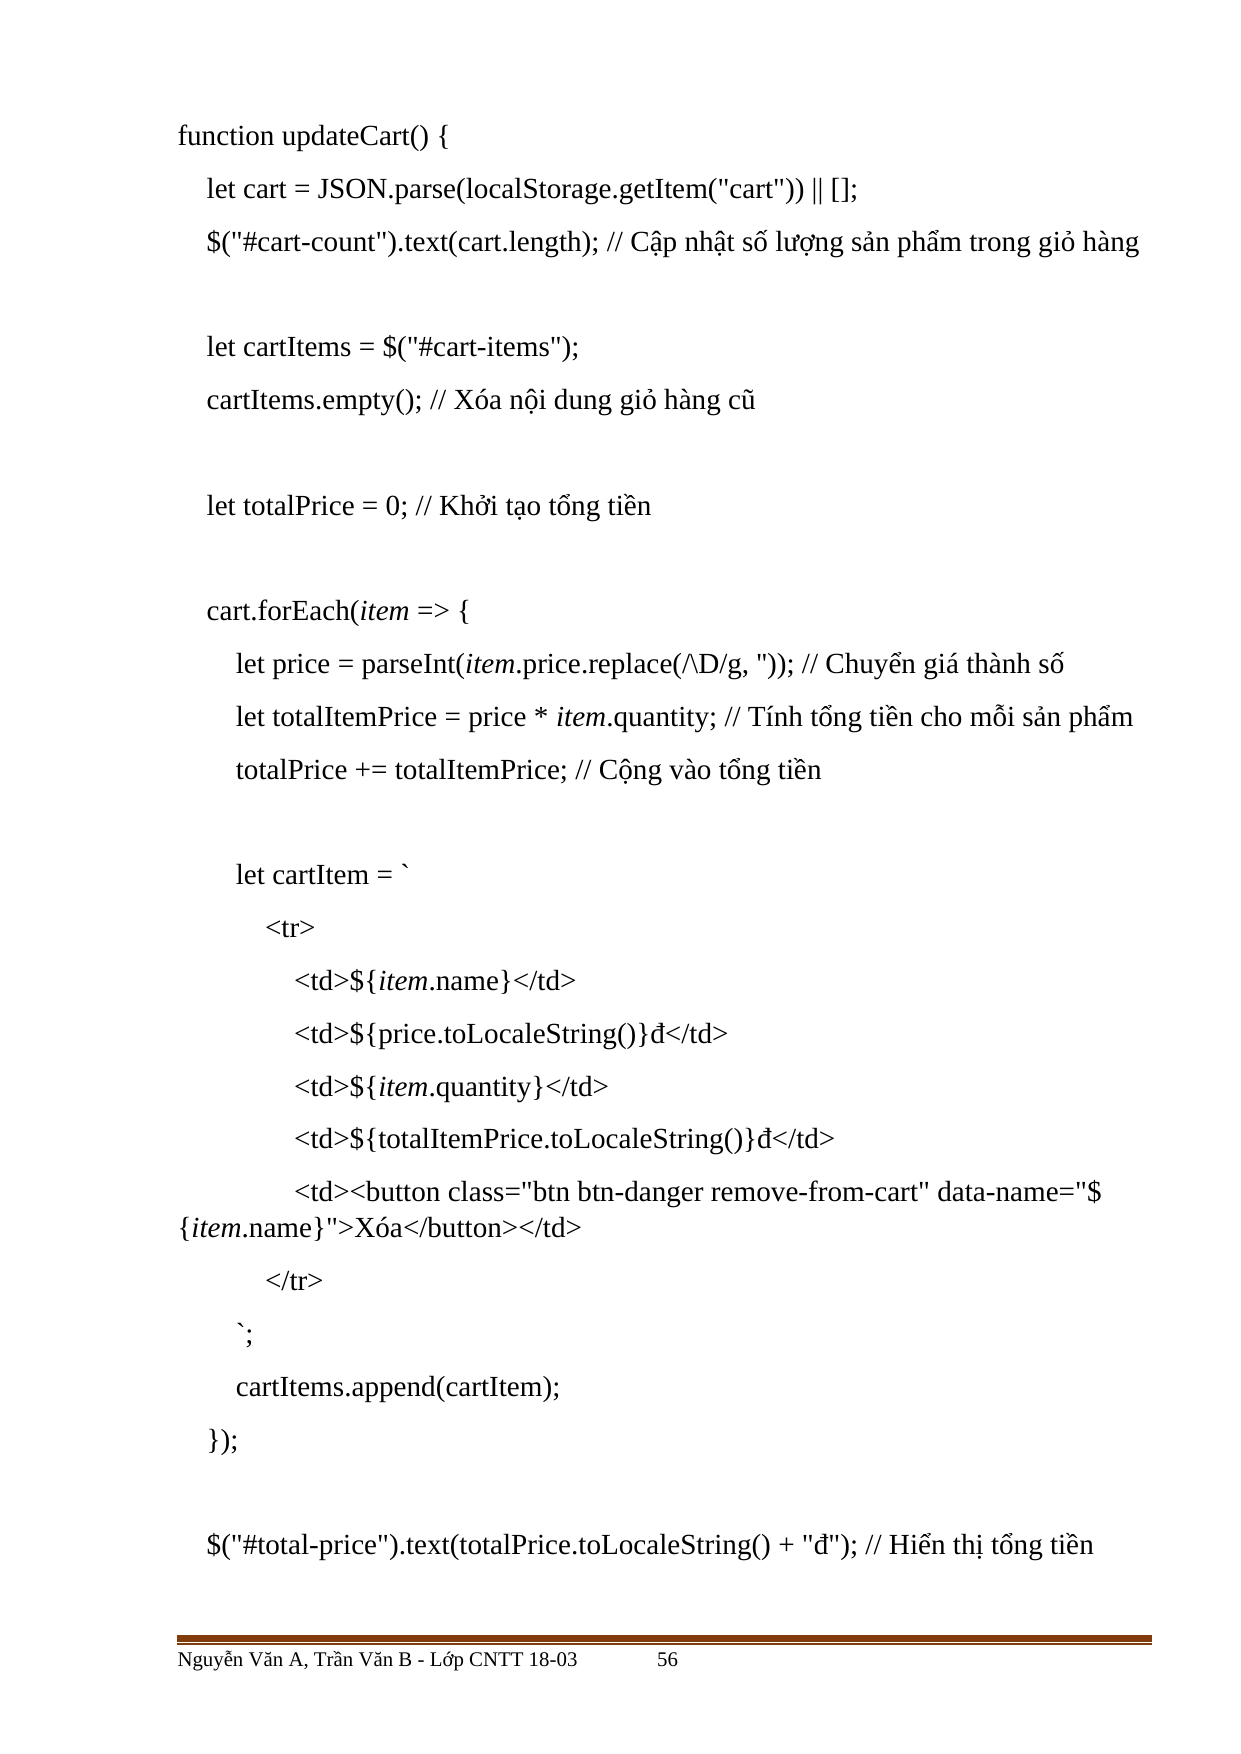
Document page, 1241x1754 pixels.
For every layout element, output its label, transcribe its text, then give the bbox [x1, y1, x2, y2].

text `; [177, 1316, 1152, 1350]
text cart.forEach(item => { [177, 593, 1152, 627]
text </tr> [177, 1263, 1152, 1297]
text <td>${item.name}</td> [177, 963, 1152, 997]
text <td><button class="btn btn-danger remove-from-cart" data-name="${item.name}">Xóa</button></td> [177, 1174, 1152, 1244]
text let totalItemPrice = price * item.quantity; // Tính tổng tiền cho mỗi sản phẩm [177, 699, 1152, 733]
text function updateCart() { [177, 118, 1152, 152]
text let cartItems = $("#cart-items"); [177, 329, 1152, 363]
text let price = parseInt(item.price.replace(/\D/g, '')); // Chuyển giá thành số [177, 646, 1152, 680]
text <td>${price.toLocaleString()}đ</td> [177, 1016, 1152, 1049]
text let cartItem = ` [177, 857, 1152, 891]
text <tr> [177, 910, 1152, 944]
text cartItems.append(cartItem); [177, 1369, 1152, 1402]
text let totalPrice = 0; // Khởi tạo tổng tiền [177, 488, 1152, 521]
text let cart = JSON.parse(localStorage.getItem("cart")) || []; [177, 171, 1152, 204]
text <td>${item.quantity}</td> [177, 1069, 1152, 1102]
text totalPrice += totalItemPrice; // Cộng vào tổng tiền [177, 752, 1152, 785]
text $("#cart-count").text(cart.length); // Cập nhật số lượng sản phẩm trong giỏ hàng [177, 224, 1152, 257]
text $("#total-price").text(totalPrice.toLocaleString() + "đ"); // Hiển thị tổng tiền [177, 1527, 1152, 1561]
text }); [177, 1422, 1152, 1455]
text cartItems.empty(); // Xóa nội dung giỏ hàng cũ [177, 382, 1152, 416]
text <td>${totalItemPrice.toLocaleString()}đ</td> [177, 1122, 1152, 1155]
